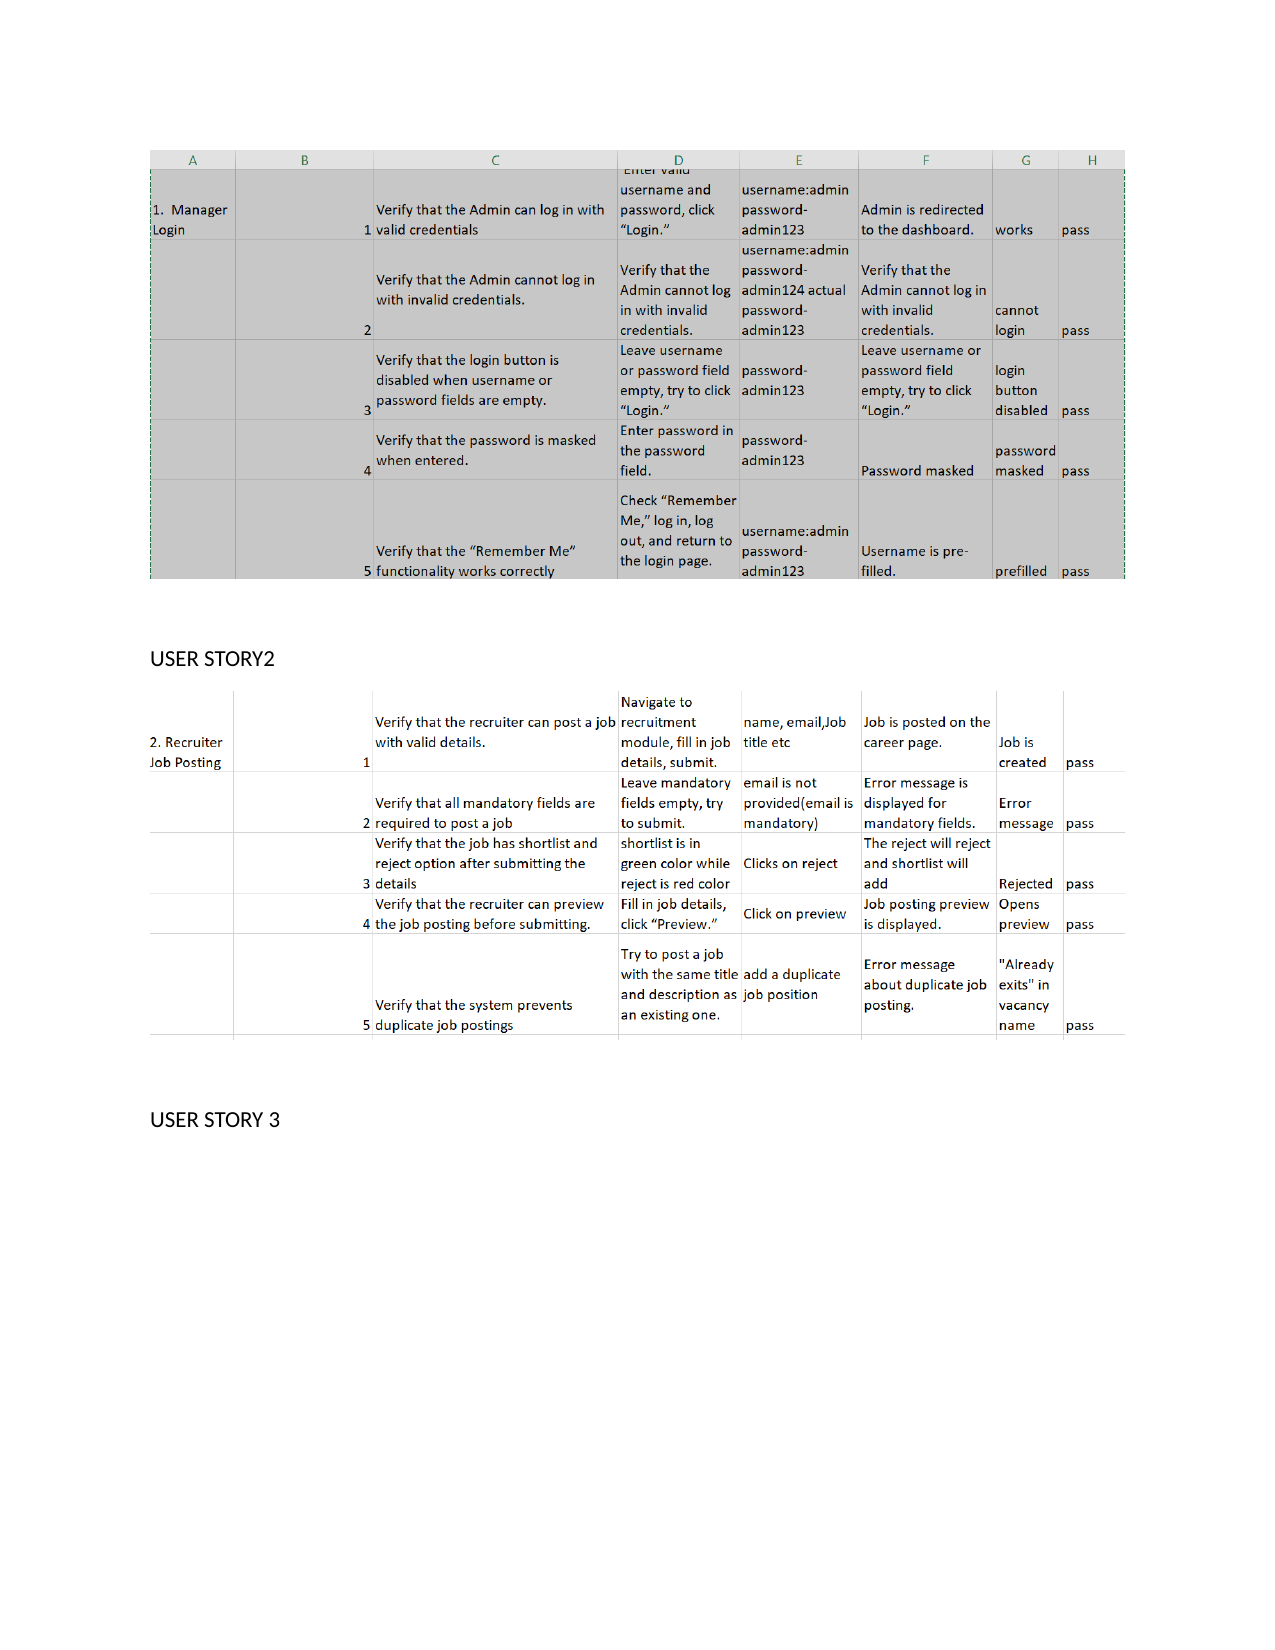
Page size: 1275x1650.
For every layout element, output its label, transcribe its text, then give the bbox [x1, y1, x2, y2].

picture [150, 691, 1125, 1040]
text USER STORY2 [150, 644, 1125, 672]
picture [150, 150, 1125, 579]
text USER STORY 3 [150, 1105, 1125, 1133]
